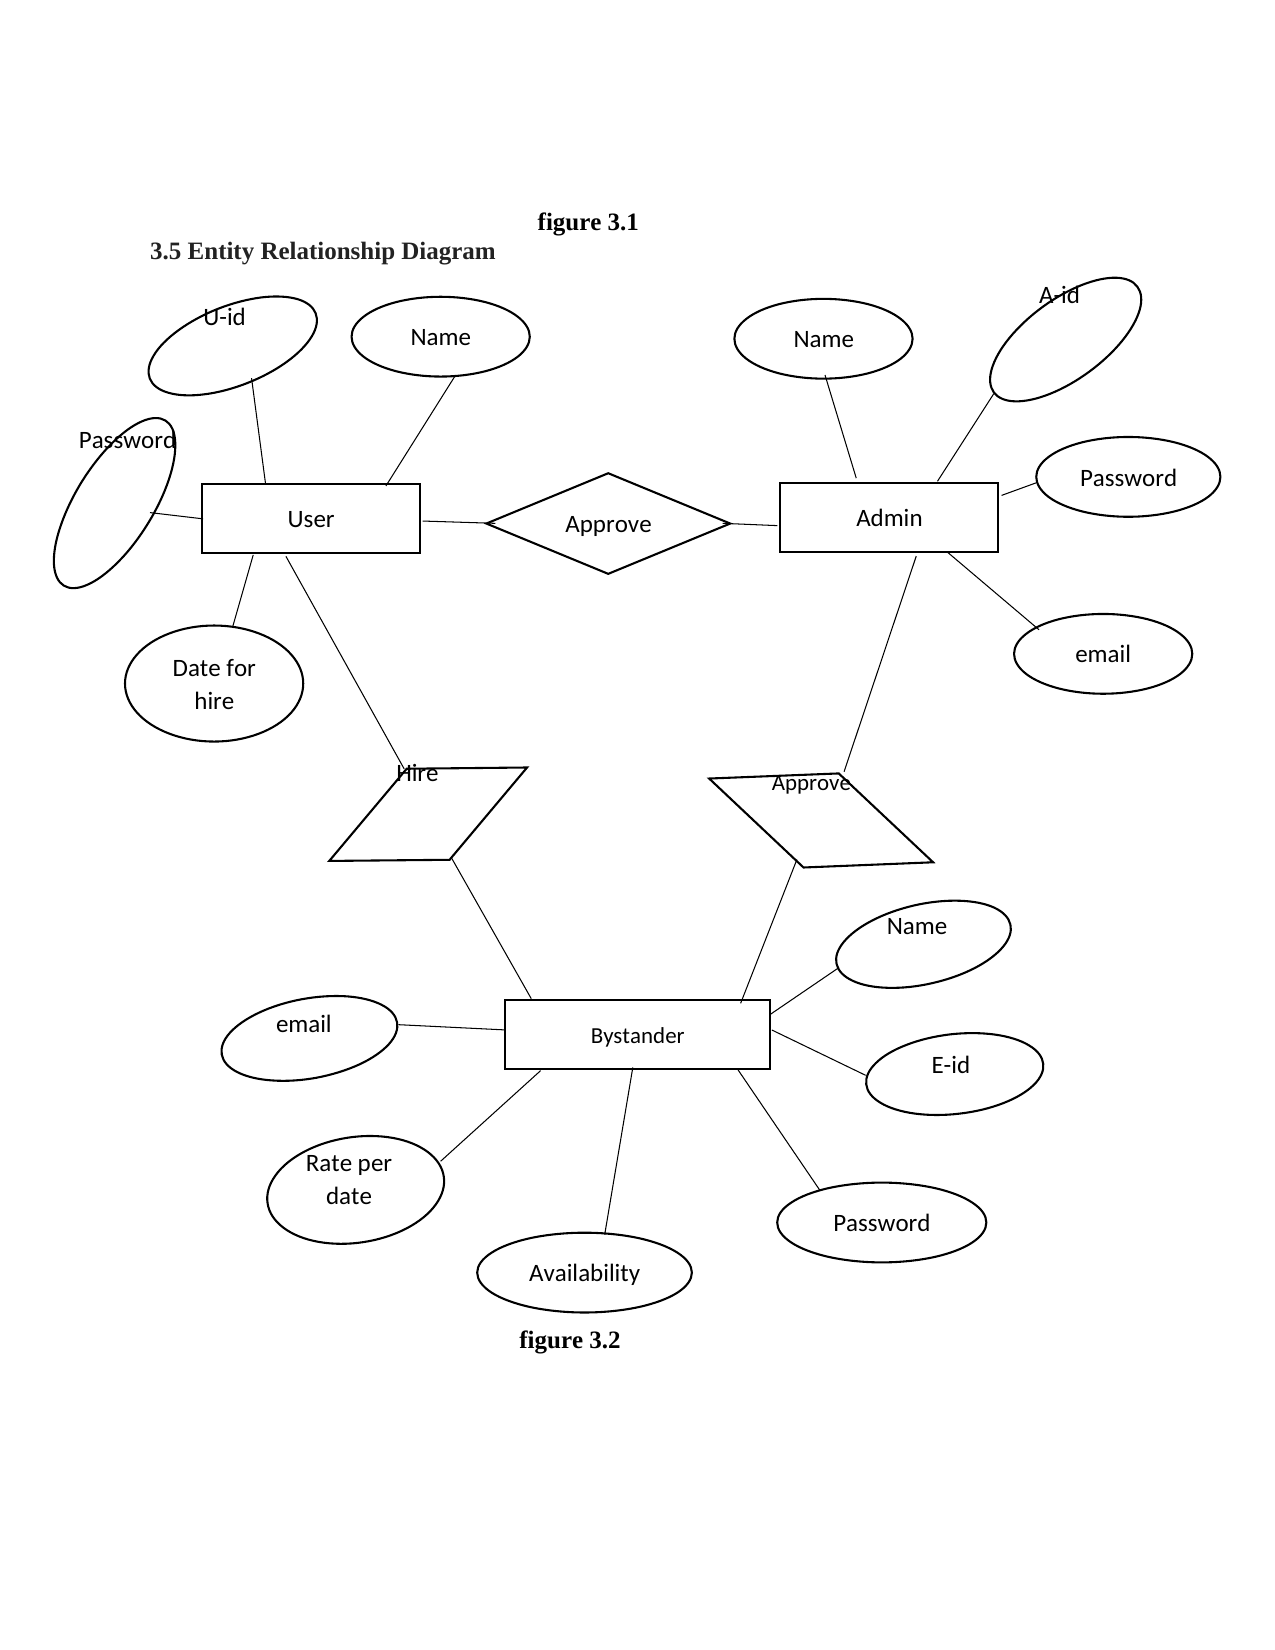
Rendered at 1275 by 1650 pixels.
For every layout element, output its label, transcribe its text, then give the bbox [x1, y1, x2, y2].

text figure 3.2 [150, 1325, 1125, 1354]
text 3.5 Entity Relationship Diagram [150, 236, 1125, 265]
text figure 3.1 [150, 207, 1125, 236]
